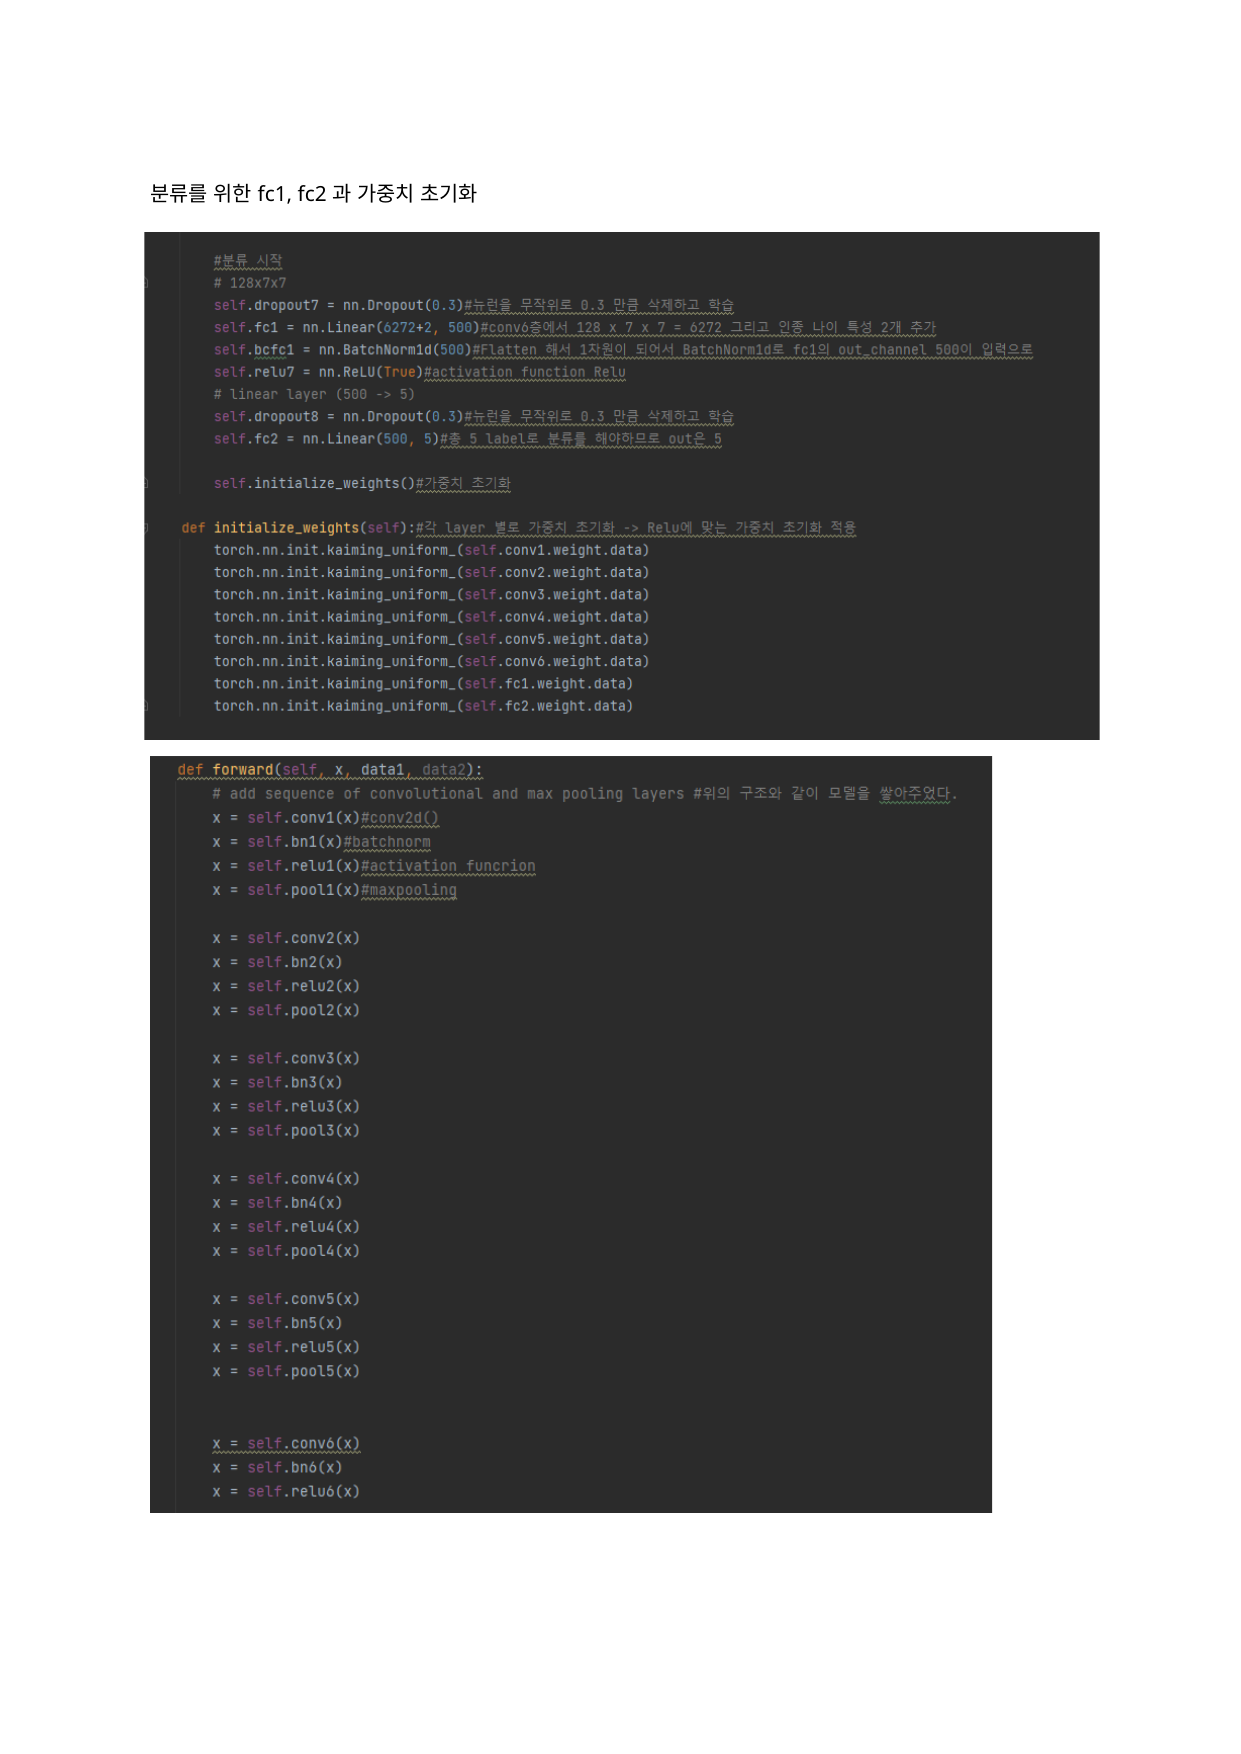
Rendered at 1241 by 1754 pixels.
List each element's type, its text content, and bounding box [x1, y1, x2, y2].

text 분류를 위한 fc1, fc2 과 가중치 초기화 [150, 177, 1090, 207]
picture [150, 756, 993, 1513]
picture [144, 232, 1100, 740]
